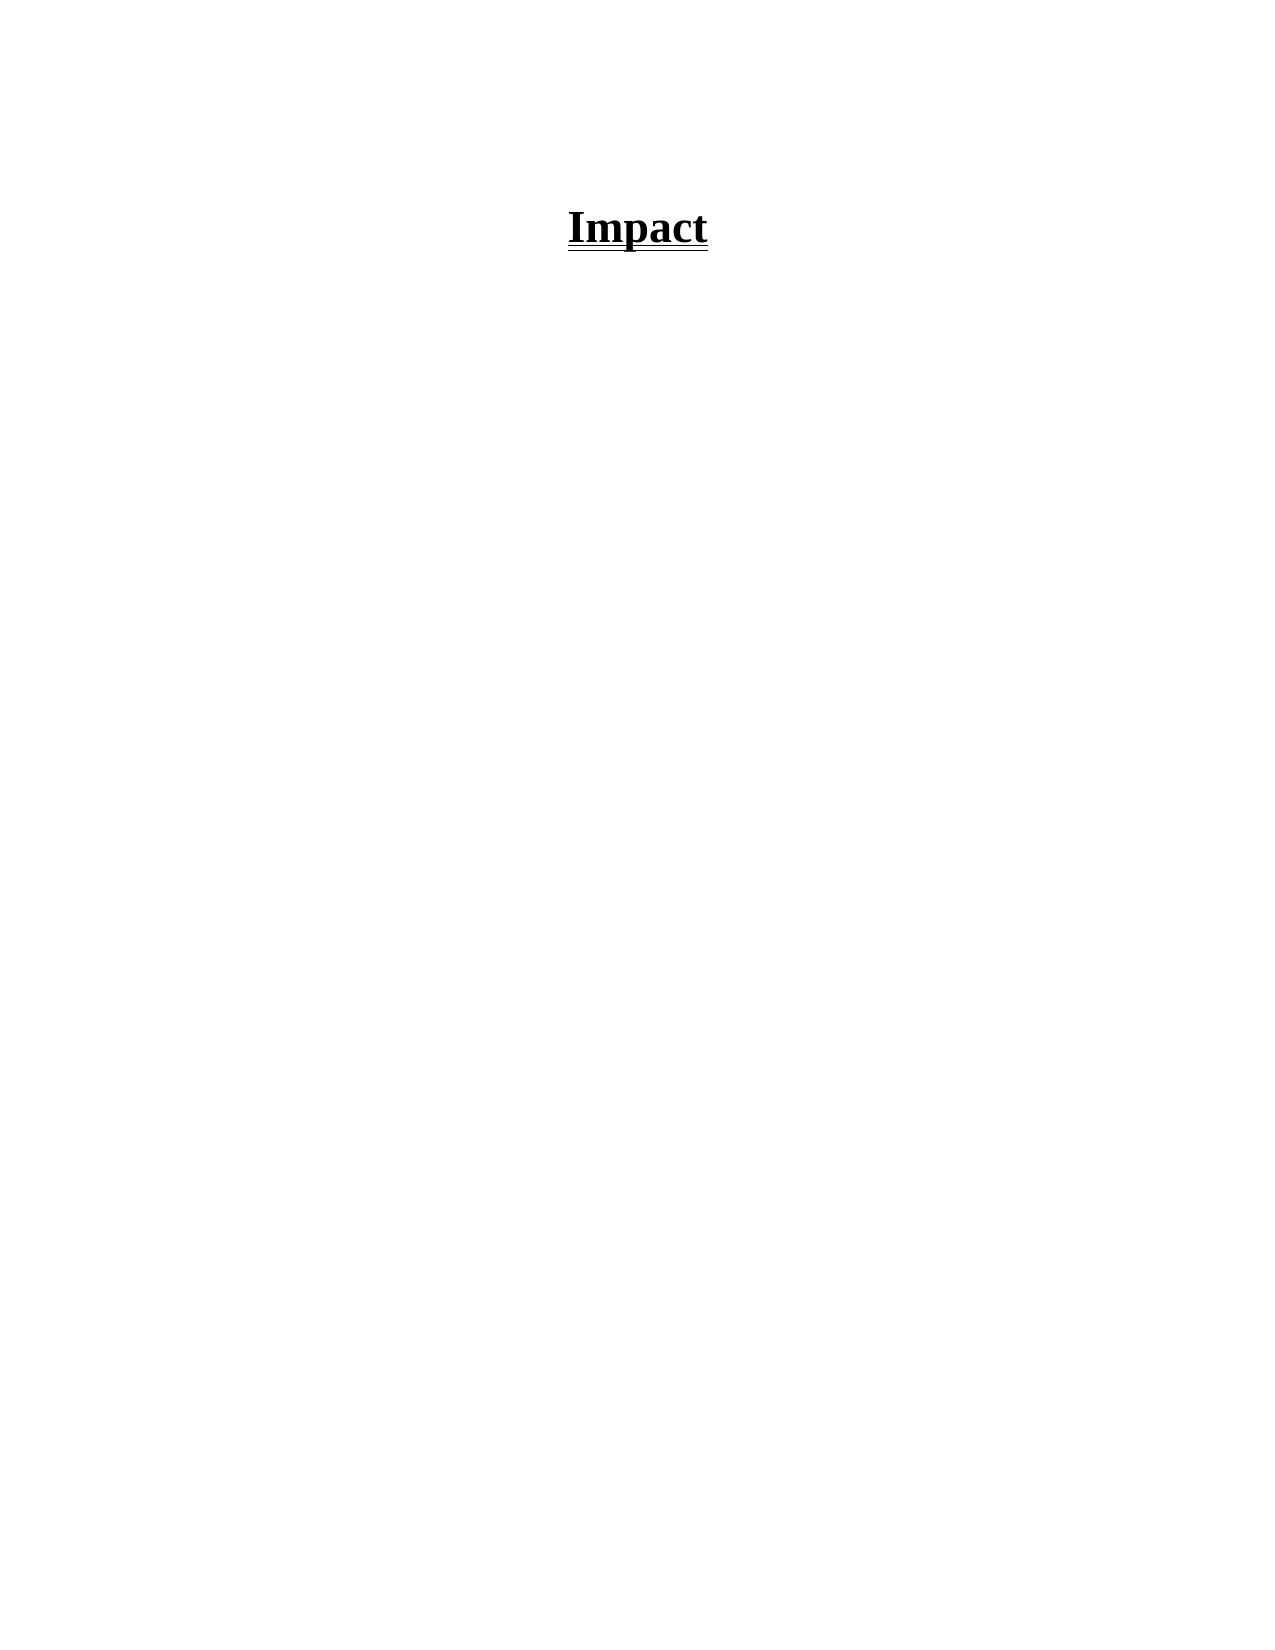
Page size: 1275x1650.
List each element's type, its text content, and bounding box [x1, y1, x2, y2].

subtitle Impact [150, 200, 1125, 253]
